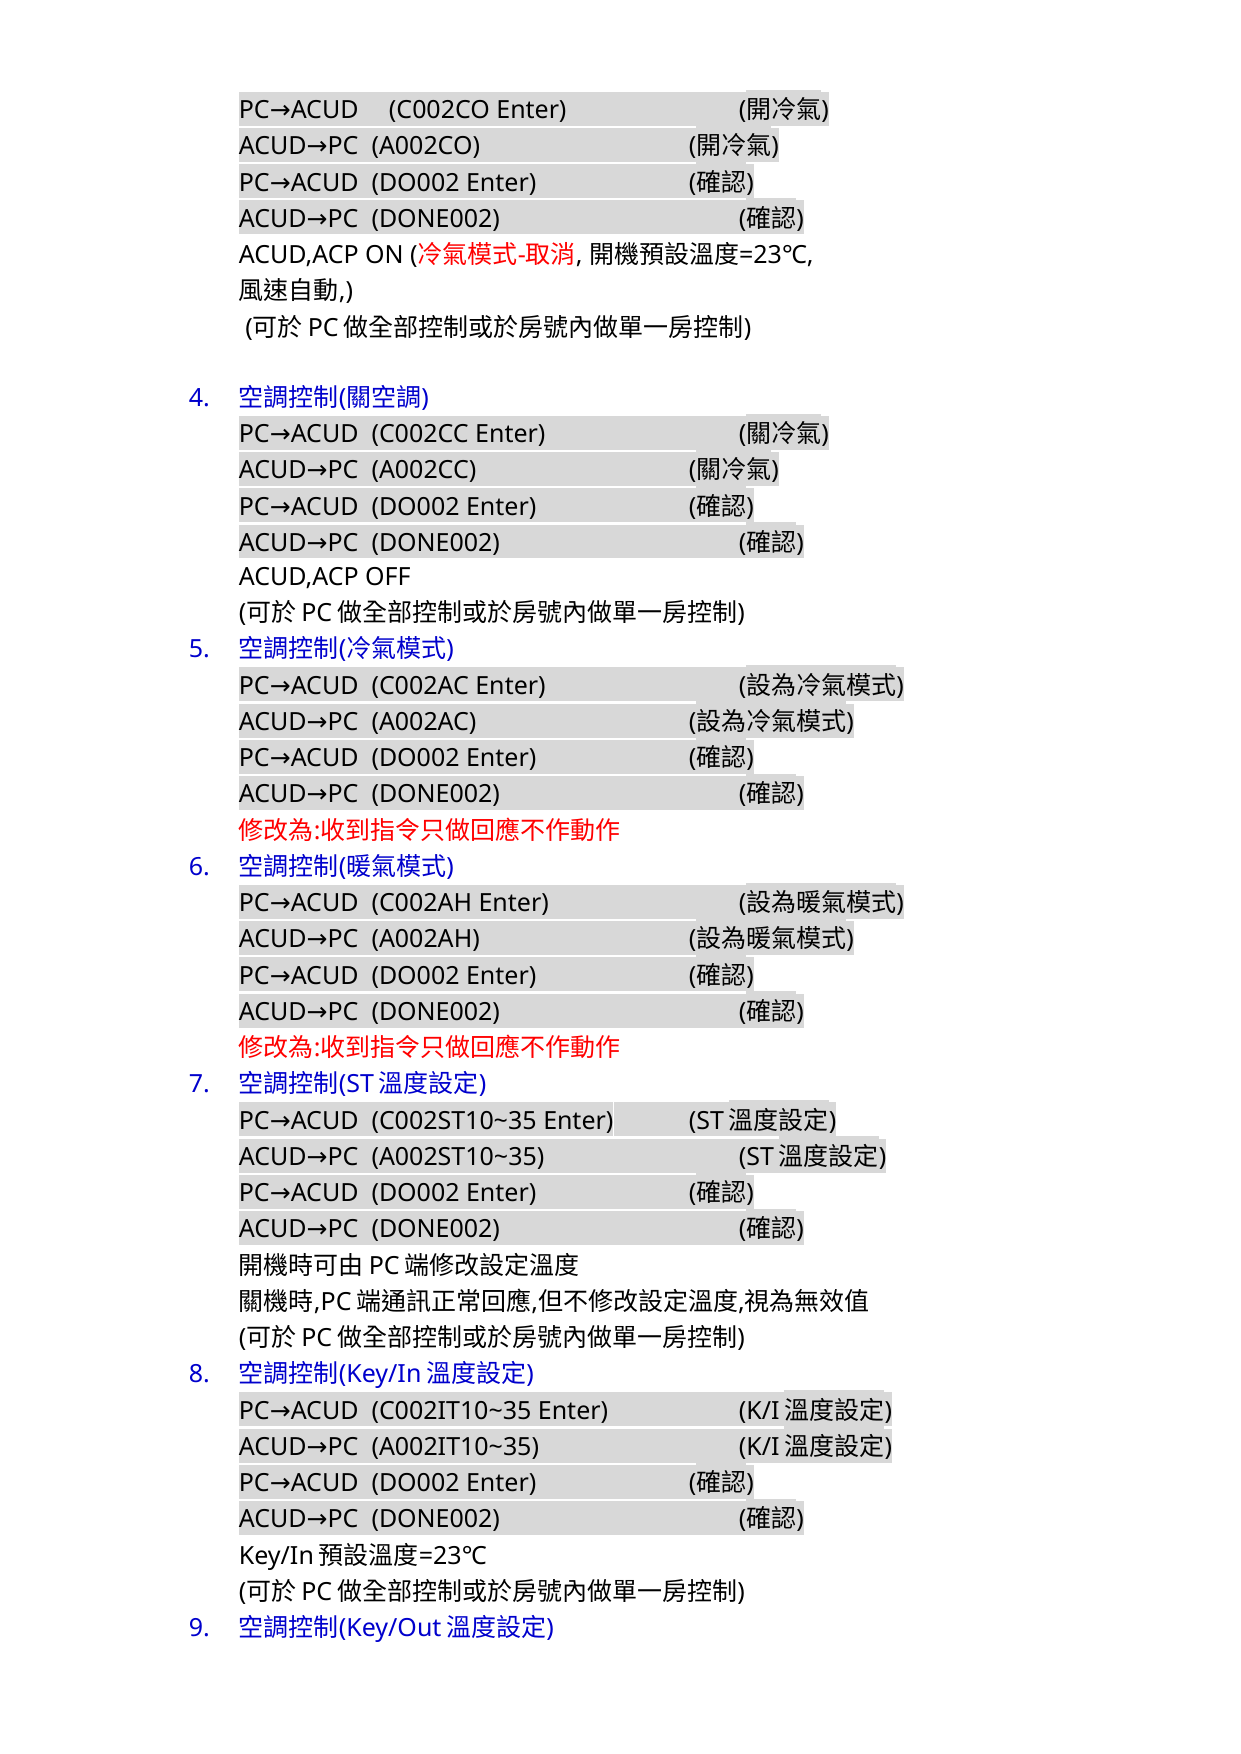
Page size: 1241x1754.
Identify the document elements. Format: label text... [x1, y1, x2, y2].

text PC→ACUD (DO002 Enter) (確認) [746, 1173, 1181, 1209]
text 風速自動,) [164, 271, 1181, 307]
text ACUD→PC (DONE002) (確認) [164, 522, 746, 558]
text PC→ACUD (DO002 Enter) (確認) [746, 738, 1181, 774]
text ACUD→PC (DONE002) (確認) [796, 991, 1181, 1028]
text ACUD→PC (A002CC) (關冷氣) [771, 450, 1181, 486]
text 修改為:收到指令只做回應不作動作 [164, 810, 1181, 846]
text ACUD→PC (A002AH) (設為暖氣模式) [846, 919, 1181, 955]
text PC→ACUD (C002CO Enter) (開冷氣) [164, 89, 1181, 126]
text ACUD→PC (DONE002) (確認) [796, 1209, 1181, 1245]
text PC→ACUD (DO002 Enter) (確認) [746, 955, 1181, 991]
text ACUD→PC (A002IT10~35) (K/I溫度設定) [884, 1426, 1181, 1463]
text PC→ACUD (DO002 Enter) (確認) [746, 486, 1181, 522]
text PC→ACUD (C002IT10~35 Enter) (K/I溫度設定) [884, 1390, 1181, 1426]
list 空調控制(Key/Out溫度設定) [189, 1608, 1181, 1644]
text PC→ACUD (DO002 Enter) (確認) [164, 955, 696, 991]
text PC→ACUD (DO002 Enter) (確認) [164, 1463, 696, 1499]
text Key/In預設溫度=23℃ [164, 1535, 1181, 1571]
text 開機時可由PC端修改設定溫度 [164, 1245, 1181, 1281]
text ACUD→PC (DONE002) (確認) [164, 1499, 746, 1535]
text ACUD→PC (DONE002) (確認) [164, 198, 746, 234]
text PC→ACUD (DO002 Enter) (確認) [164, 1173, 696, 1209]
text (可於PC做全部控制或於房號內做單一房控制) [164, 1571, 1181, 1608]
text (可於PC做全部控制或於房號內做單一房控制) [164, 307, 1181, 343]
list 空調控制(關空調) [189, 377, 1181, 413]
text PC→ACUD (C002AC Enter) (設為冷氣模式) [896, 665, 1181, 701]
text PC→ACUD (DO002 Enter) (確認) [164, 738, 696, 774]
text (可於PC做全部控制或於房號內做單一房控制) [164, 1318, 1181, 1354]
list 空調控制(冷氣模式) [189, 629, 1181, 665]
text ACUD→PC (DONE002) (確認) [796, 774, 1181, 810]
text PC→ACUD (C002CC Enter) (關冷氣) [164, 413, 1181, 450]
text PC→ACUD (C002AH Enter) (設為暖氣模式) [896, 883, 1181, 919]
text PC→ACUD (C002ST10~35 Enter) (ST溫度設定) [829, 1100, 1181, 1136]
text ACUD→PC (DONE002) (確認) [164, 1209, 746, 1245]
text PC→ACUD (C002ST10~35 Enter) (ST溫度設定) [164, 1100, 729, 1136]
text 修改為:收到指令只做回應不作動作 [189, 1028, 1181, 1064]
text ACUD→PC (DONE002) (確認) [796, 198, 1181, 234]
text PC→ACUD (DO002 Enter) (確認) [746, 162, 1181, 198]
list 空調控制(Key/In溫度設定) [189, 1354, 1181, 1390]
text ACUD→PC (A002CO) (開冷氣) [771, 126, 1181, 162]
text 關機時,PC端通訊正常回應,但不修改設定溫度,視為無效值 [164, 1281, 1181, 1318]
text ACUD→PC (DONE002) (確認) [796, 522, 1181, 558]
text PC→ACUD (C002IT10~35 Enter) (K/I溫度設定) [164, 1390, 784, 1426]
text ACUD,ACP OFF [164, 558, 1181, 593]
text PC→ACUD (C002AH Enter) (設為暖氣模式) [164, 883, 746, 919]
text PC→ACUD (DO002 Enter) (確認) [746, 1463, 1181, 1499]
text ACUD→PC (A002ST10~35) (ST溫度設定) [879, 1136, 1181, 1173]
text ACUD,ACP ON (冷氣模式-取消, 開機預設溫度=23℃, [164, 234, 1181, 271]
text PC→ACUD (DO002 Enter) (確認) [164, 162, 696, 198]
text PC→ACUD (DO002 Enter) (確認) [164, 486, 696, 522]
text ACUD→PC (A002AC) (設為冷氣模式) [846, 701, 1181, 738]
text ACUD→PC (DONE002) (確認) [164, 774, 746, 810]
list 空調控制(暖氣模式) [189, 846, 1181, 883]
text (可於PC做全部控制或於房號內做單一房控制) [164, 593, 1181, 629]
text ACUD→PC (DONE002) (確認) [796, 1499, 1181, 1535]
list 空調控制(ST溫度設定) [189, 1064, 1181, 1100]
text PC→ACUD (C002AC Enter) (設為冷氣模式) [164, 665, 746, 701]
text ACUD→PC (DONE002) (確認) [164, 991, 746, 1028]
